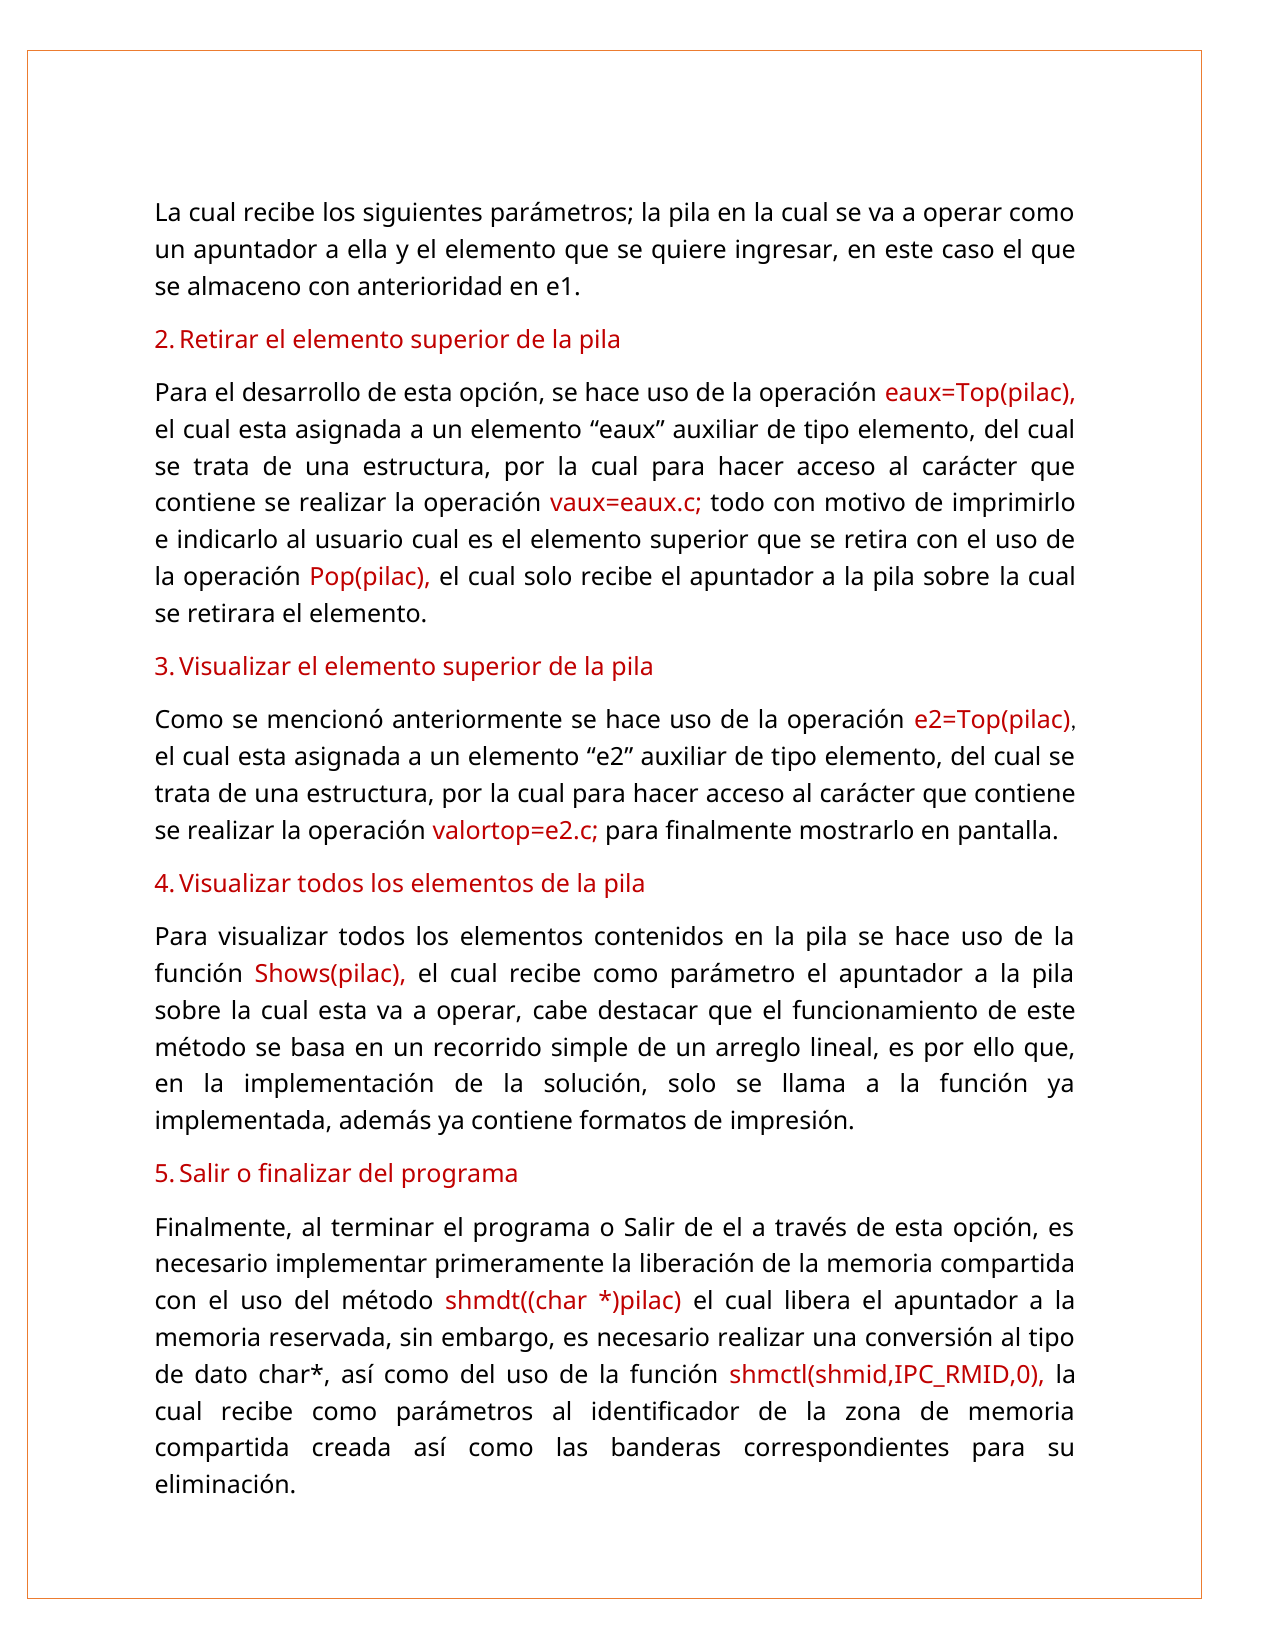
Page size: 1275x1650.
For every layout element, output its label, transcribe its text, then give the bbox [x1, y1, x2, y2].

list Visualizar el elemento superior de la pila [154, 649, 1108, 683]
list Retirar el elemento superior de la pila [154, 322, 1108, 356]
text Para visualizar todos los elementos contenidos en la pila se hace uso de la función Shows(pilac), el cual recibe como parámetro el apuntador a la pila sobre la cual esta va a operar, cabe destacar que el funcionamiento de este método se basa en un recorrido simple de un arreglo lineal, es por ello que, en la implementación de la solución, solo se llama a la función ya implementada, además ya contiene formatos de impresión. [154, 919, 1076, 1137]
list Salir o finalizar del programa [154, 1156, 1108, 1190]
text Como se mencionó anteriormente se hace uso de la operación e2=Top(pilac), el cual esta asignada a un elemento “e2” auxiliar de tipo elemento, del cual se trata de una estructura, por la cual para hacer acceso al carácter que contiene se realizar la operación valortop=e2.c; para finalmente mostrarlo en pantalla. [154, 702, 1076, 846]
list Visualizar todos los elementos de la pila [154, 866, 1108, 899]
text Finalmente, al terminar el programa o Salir de el a través de esta opción, es necesario implementar primeramente la liberación de la memoria compartida con el uso del método shmdt((char *)pilac) el cual libera el apuntador a la memoria reservada, sin embargo, es necesario realizar una conversión al tipo de dato char*, así como del uso de la función shmctl(shmid,IPC_RMID,0), la cual recibe como parámetros al identificador de la zona de memoria compartida creada así como las banderas correspondientes para su eliminación. [154, 1209, 1076, 1501]
text Para el desarrollo de esta opción, se hace uso de la operación eaux=Top(pilac), el cual esta asignada a un elemento “eaux” auxiliar de tipo elemento, del cual se trata de una estructura, por la cual para hacer acceso al carácter que contiene se realizar la operación vaux=eaux.c; todo con motivo de imprimirlo e indicarlo al usuario cual es el elemento superior que se retira con el uso de la operación Pop(pilac), el cual solo recibe el apuntador a la pila sobre la cual se retirara el elemento. [154, 375, 1076, 629]
text La cual recibe los siguientes parámetros; la pila en la cual se va a operar como un apuntador a ella y el elemento que se quiere ingresar, en este caso el que se almaceno con anterioridad en e1. [154, 195, 1076, 302]
